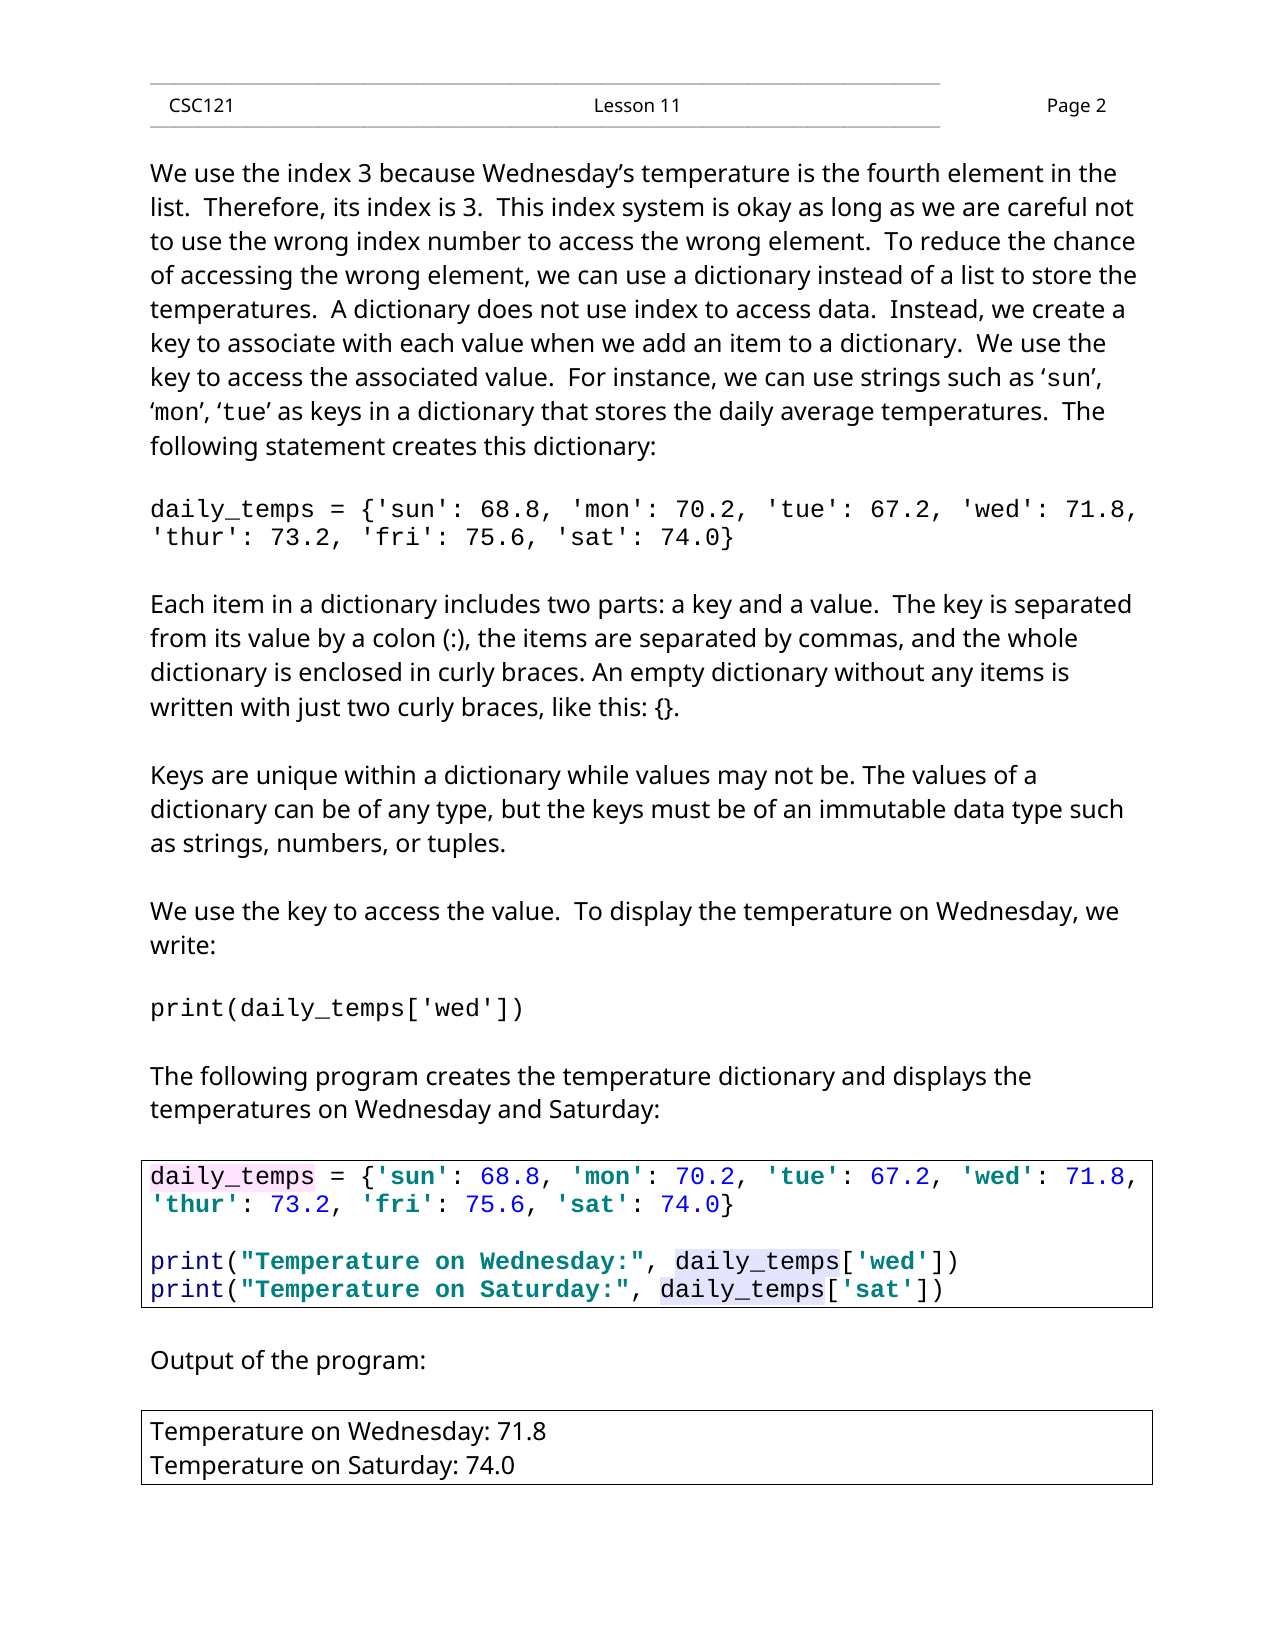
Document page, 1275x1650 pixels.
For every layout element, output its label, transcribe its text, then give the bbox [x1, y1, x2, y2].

text Temperature on Wednesday: 71.8 [142, 1411, 1152, 1444]
text We use the index 3 because Wednesday’s temperature is the fourth element in the list. Therefore, its index is 3. This index system is okay as long as we are careful not to use the wrong index number to access the wrong element. To reduce the chance of accessing the wrong element, we can use a dictionary instead of a list to store the temperatures. A dictionary does not use index to access data. Instead, we create a key to associate with each value when we add an item to a dictionary. We use the key to access the associated value. For instance, we can use strings such as ‘sun’, ‘mon’, ‘tue’ as keys in a dictionary that stores the daily average temperatures. The following statement creates this dictionary: [150, 155, 1144, 462]
text The following program creates the temperature dictionary and displays the temperatures on Wednesday and Saturday: [150, 1058, 1144, 1126]
text Output of the program: [150, 1342, 1144, 1376]
text Each item in a dictionary includes two parts: a key and a value. The key is separated from its value by a colon (:), the items are separated by commas, and the whole dictionary is enclosed in curly braces. An empty dictionary without any items is written with just two curly braces, like this: {}. [150, 587, 1144, 723]
text Temperature on Saturday: 74.0 [142, 1444, 1152, 1484]
text daily_temps = {'sun': 68.8, 'mon': 70.2, 'tue': 67.2, 'wed': 71.8, 'thur': 73.2, 'fri': 75.6, 'sat': 74.0} [150, 496, 1144, 553]
text We use the key to access the value. To display the temperature on Wednesday, we write: [150, 893, 1144, 962]
text print(daily_temps['wed']) [150, 996, 1144, 1024]
text Keys are unique within a dictionary while values may not be. The values of a dictionary can be of any type, but the keys must be of an immutable data type such as strings, numbers, or tuples. [150, 757, 1144, 859]
text daily_temps = {'sun': 68.8, 'mon': 70.2, 'tue': 67.2, 'wed': 71.8, 'thur': 73.2, 'fri': 75.6, 'sat': 74.0} print("Temperature on Wednesday:", daily_temps['wed']) print("Temperature on Saturday:", daily_temps['sat']) [142, 1161, 1152, 1307]
